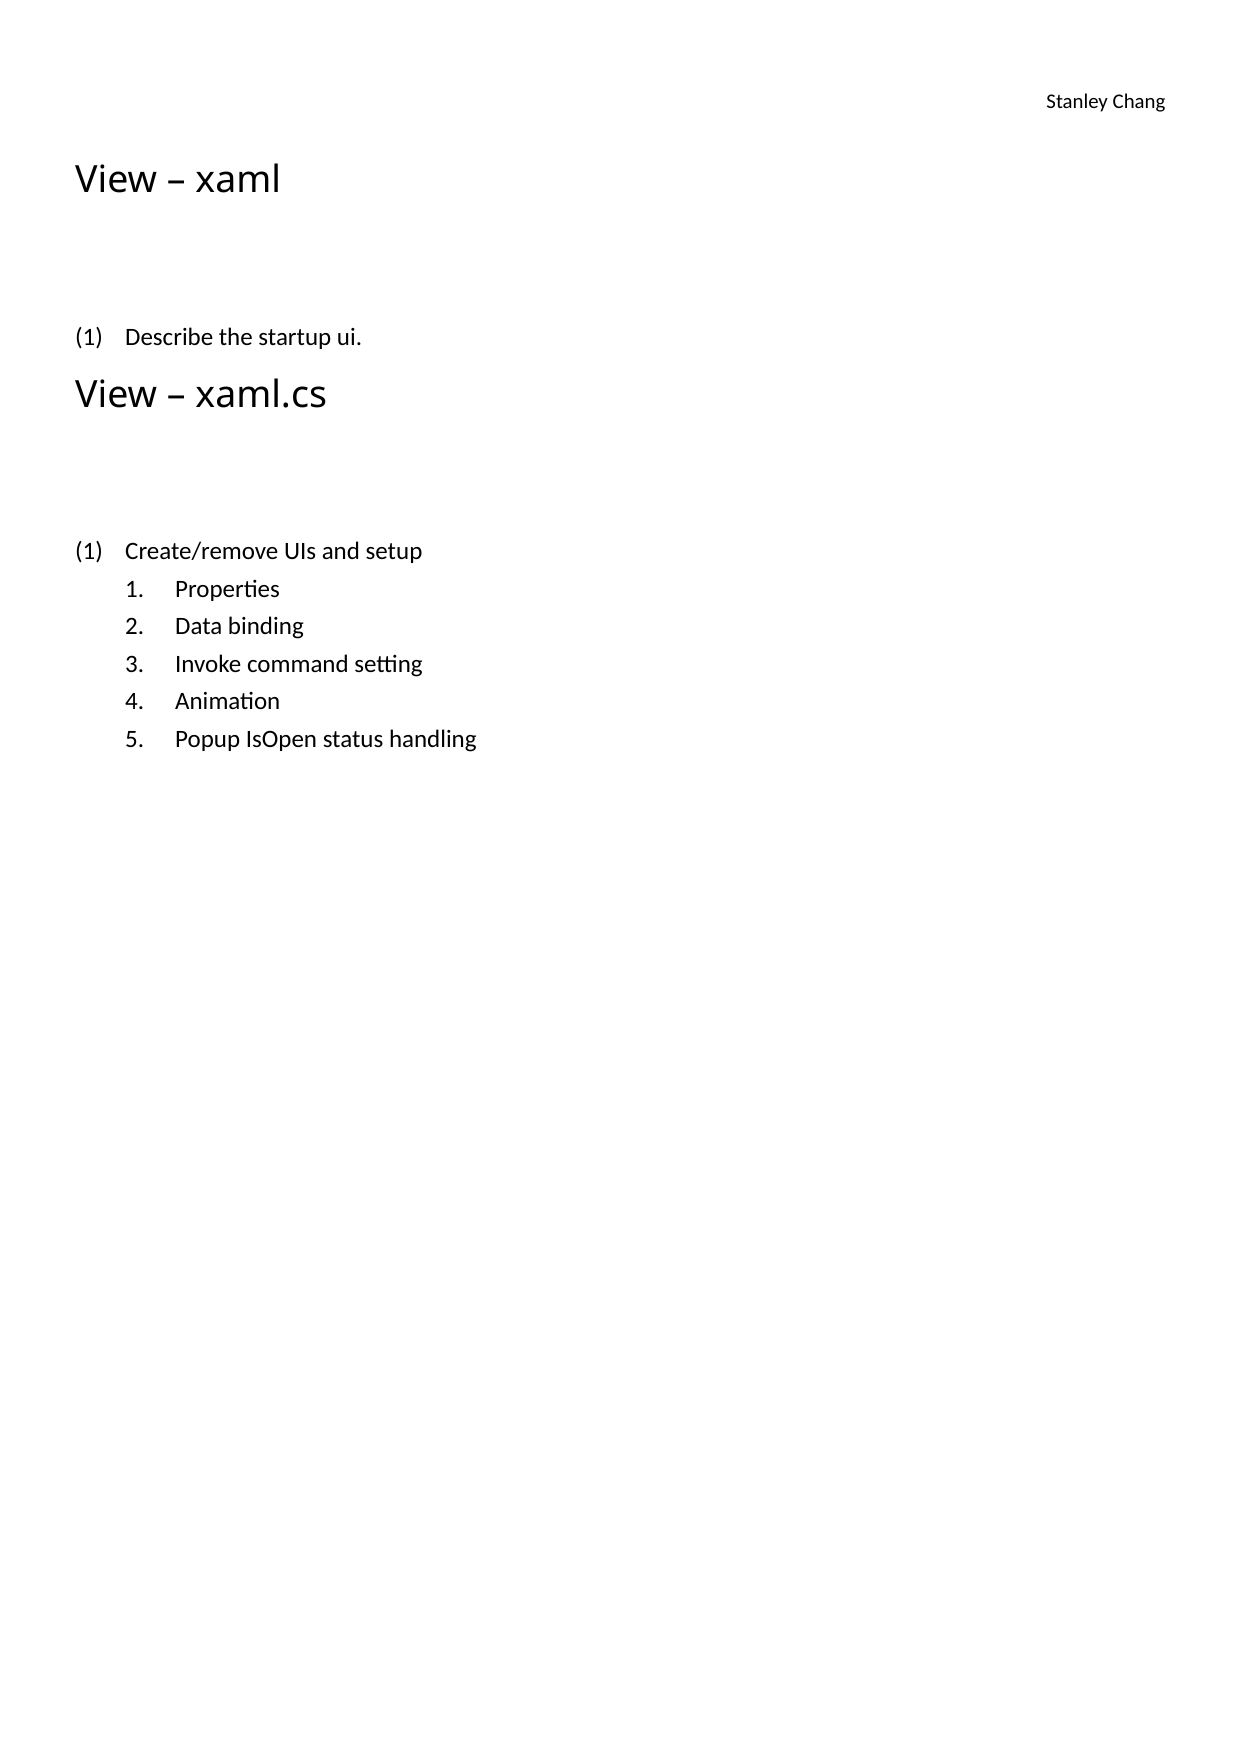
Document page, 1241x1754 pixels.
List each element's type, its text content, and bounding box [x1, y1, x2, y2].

list Invoke command setting [125, 644, 1165, 682]
list Create/remove UIs and setup [75, 532, 1165, 569]
subtitle View – xaml.cs [75, 355, 1165, 430]
subtitle View – xaml [75, 140, 1165, 215]
list Popup IsOpen status handling [125, 719, 1165, 757]
list Describe the startup ui. [75, 317, 1165, 355]
list Properties [125, 569, 1165, 607]
list Animation [125, 682, 1165, 719]
list Data binding [125, 607, 1165, 644]
